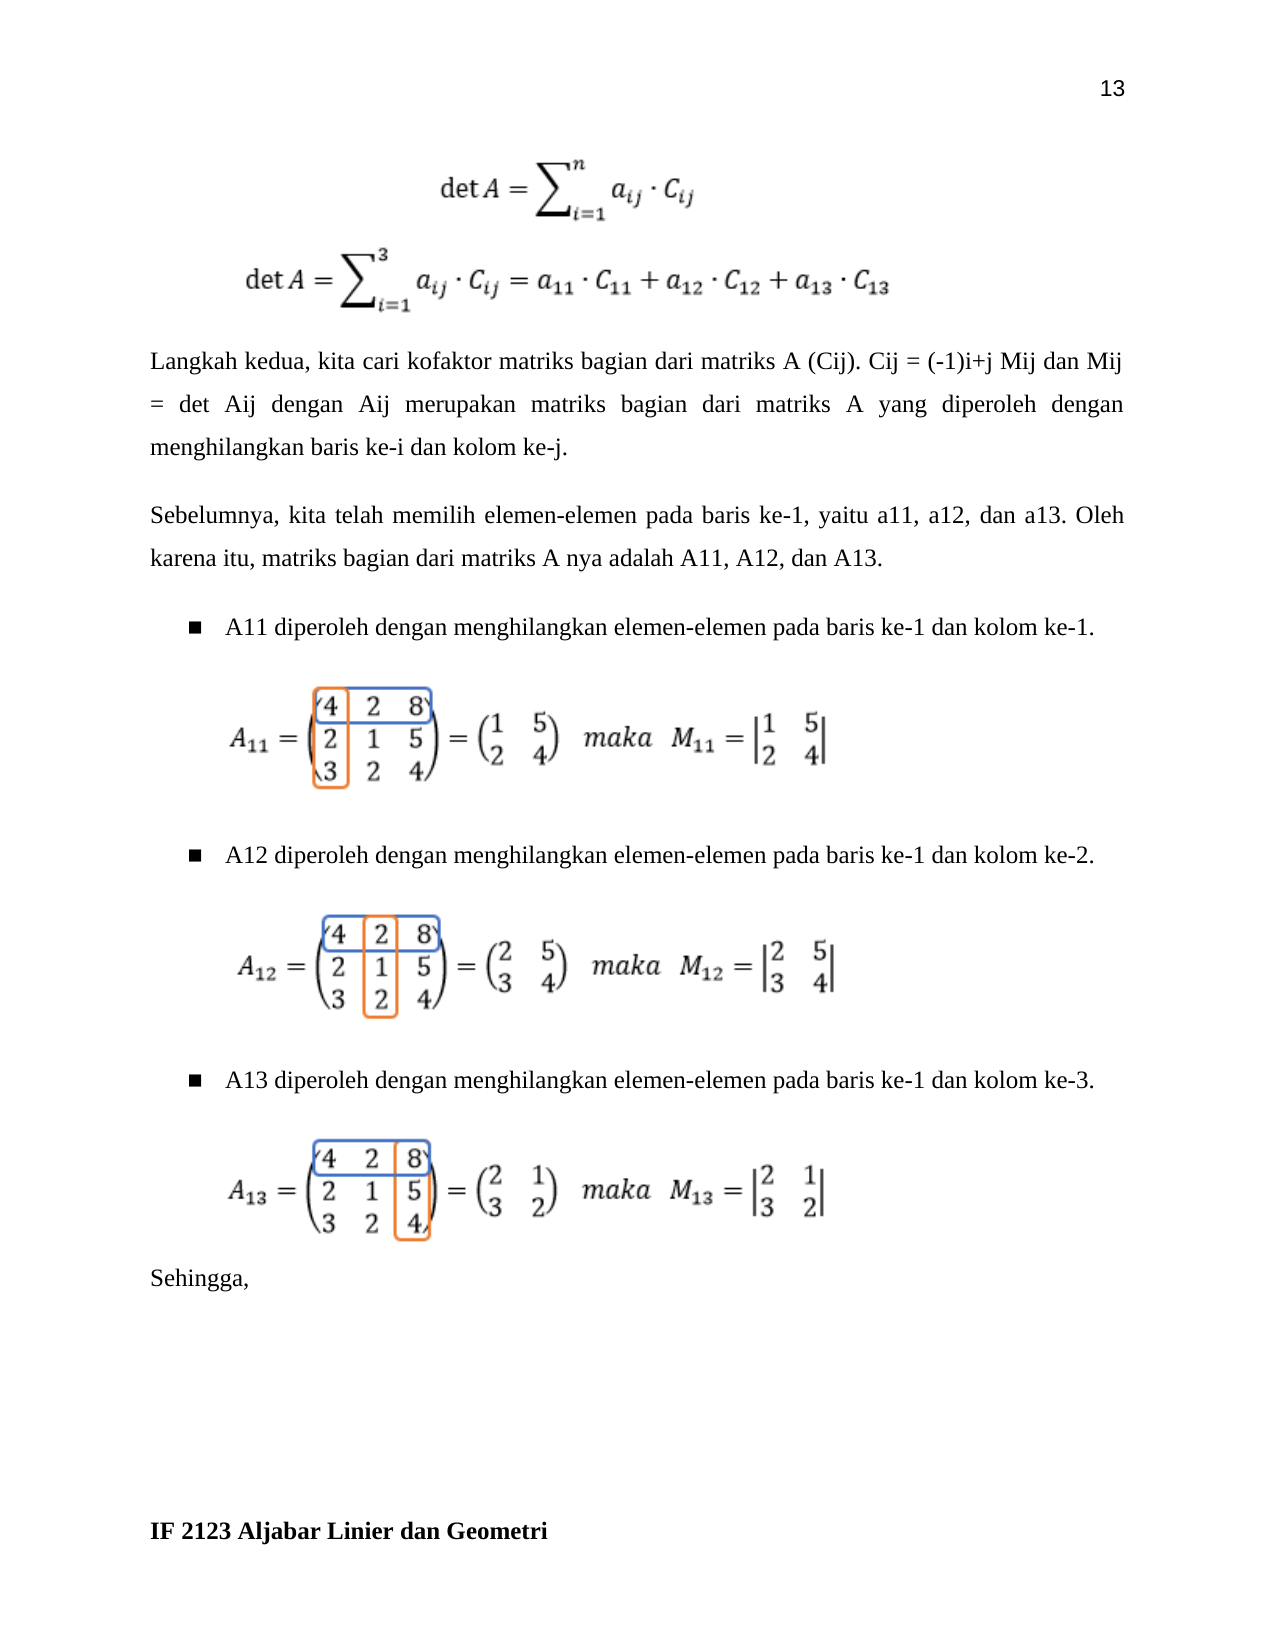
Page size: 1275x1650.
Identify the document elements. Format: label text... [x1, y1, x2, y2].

list A11 diperoleh dengan menghilangkan elemen-elemen pada baris ke-1 dan kolom ke-1. [187, 612, 1125, 640]
text Sehingga, [150, 1263, 1125, 1292]
picture [225, 908, 851, 1027]
list A13 diperoleh dengan menghilangkan elemen-elemen pada baris ke-1 dan kolom ke-3. [187, 1065, 1125, 1094]
picture [225, 679, 844, 802]
text Sebelumnya, kita telah memilih elemen-elemen pada baris ke-1, yaitu a11, a12, dan a13. Oleh karena itu, matriks bagian dari matriks A nya adalah A11, A12, dan A13. [150, 500, 1125, 572]
picture [225, 1133, 833, 1251]
text Langkah kedua, kita cari kofaktor matriks bagian dari matriks A (Cij). Cij = (-1)i+j Mij dan Mij = det Aij dengan Aij merupakan matriks bagian dari matriks A yang diperoleh dengan menghilangkan baris ke-i dan kolom ke-j. [150, 346, 1125, 461]
list A12 diperoleh dengan menghilangkan elemen-elemen pada baris ke-1 dan kolom ke-2. [187, 840, 1125, 869]
picture [225, 150, 911, 333]
